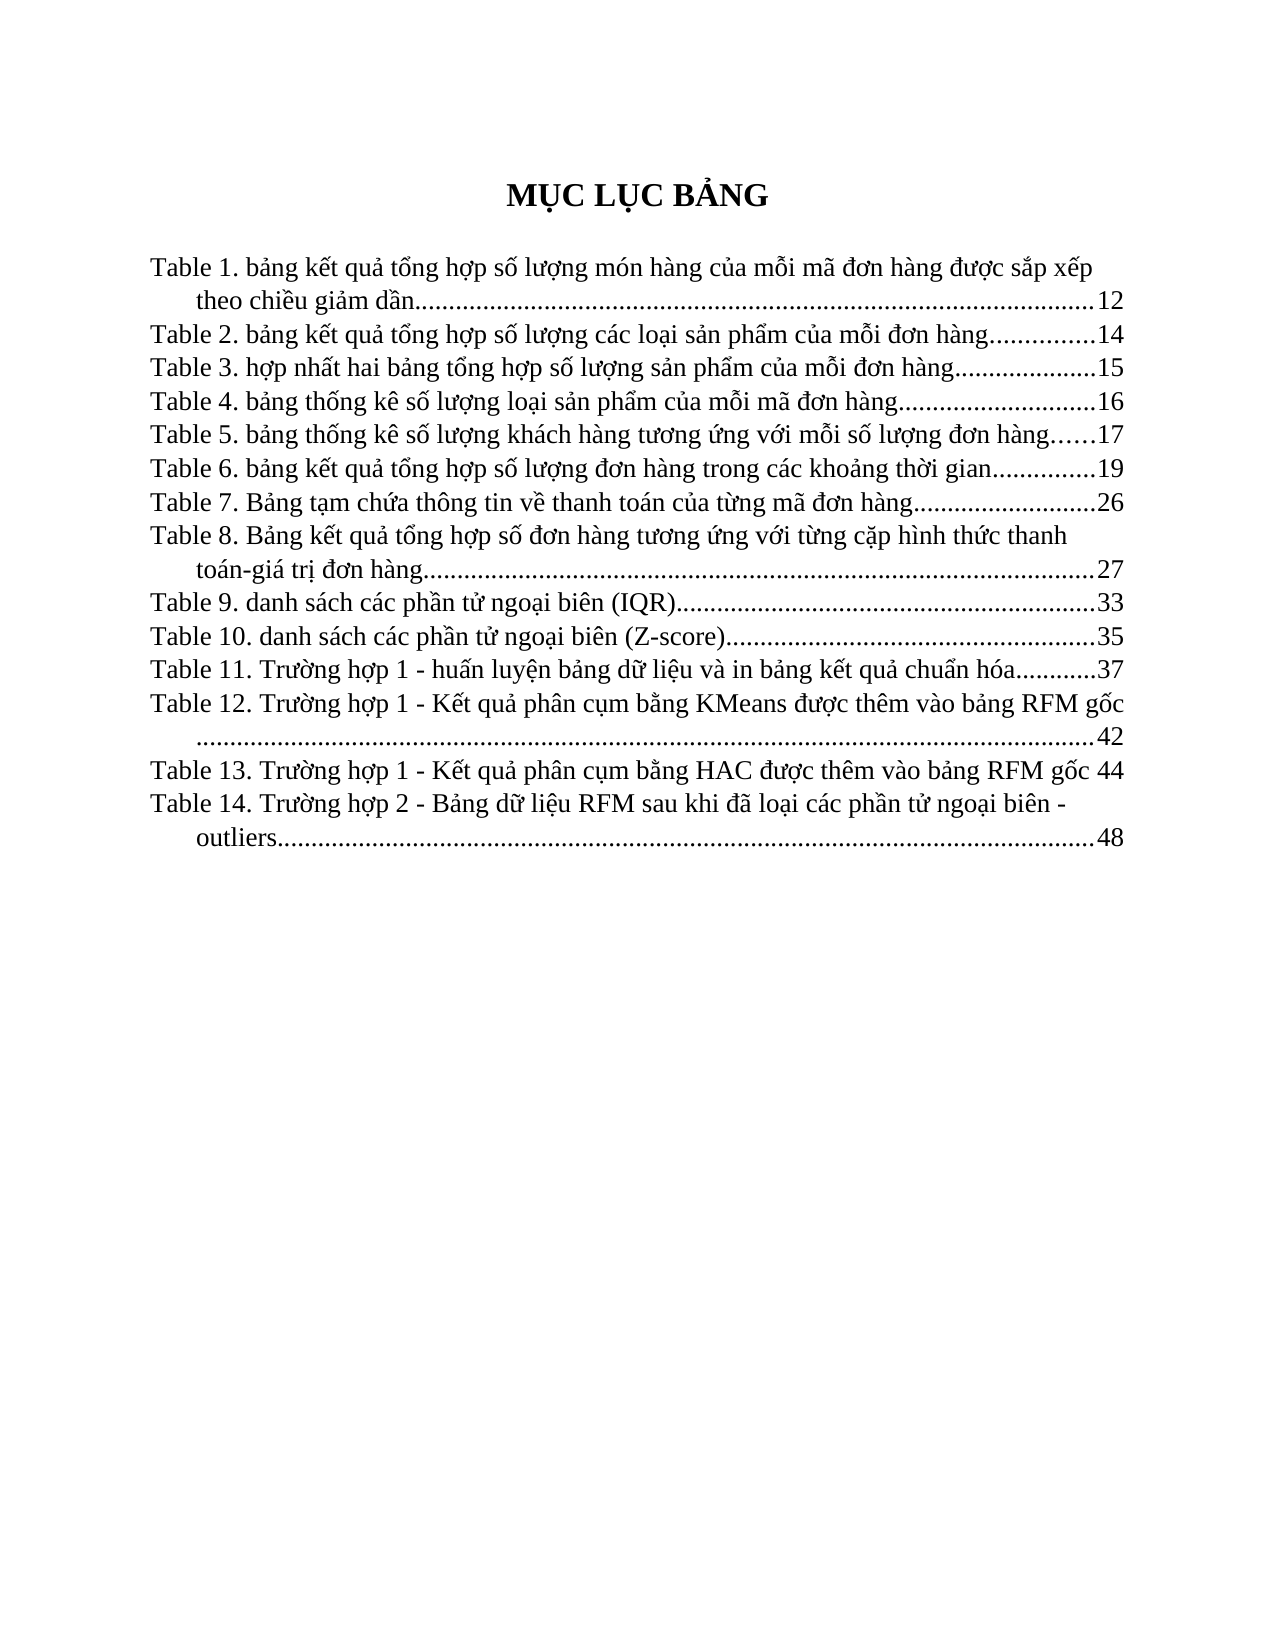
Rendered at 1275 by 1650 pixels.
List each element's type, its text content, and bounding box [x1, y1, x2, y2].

text Table 8. Bảng kết quả tổng hợp số đơn hàng tương ứng với từng cặp hình thức thanh toán-giá trị đơn hàng 27 [150, 519, 1125, 584]
text Table 5. bảng thống kê số lượng khách hàng tương ứng với mỗi số lượng đơn hàng 17 [150, 418, 1125, 450]
text Table 4. bảng thống kê số lượng loại sản phẩm của mỗi mã đơn hàng 16 [150, 385, 1125, 416]
text Table 1. bảng kết quả tổng hợp số lượng món hàng của mỗi mã đơn hàng được sắp xếp theo chiều giảm dần 12 [150, 251, 1125, 316]
text Table 3. hợp nhất hai bảng tổng hợp số lượng sản phẩm của mỗi đơn hàng 15 [150, 351, 1125, 383]
text Table 9. danh sách các phần tử ngoại biên (IQR) 33 [150, 586, 1125, 617]
text Table 7. Bảng tạm chứa thông tin về thanh toán của từng mã đơn hàng 26 [150, 486, 1125, 517]
text Table 6. bảng kết quả tổng hợp số lượng đơn hàng trong các khoảng thời gian 19 [150, 452, 1125, 483]
text Table 12. Trường hợp 1 - Kết quả phân cụm bằng KMeans được thêm vào bảng RFM gốc 42 [150, 687, 1125, 752]
text Table 2. bảng kết quả tổng hợp số lượng các loại sản phẩm của mỗi đơn hàng 14 [150, 318, 1125, 349]
subtitle MỤC LỤC BẢNG [150, 175, 1125, 213]
text Table 10. danh sách các phần tử ngoại biên (Z-score) 35 [150, 620, 1125, 651]
text Table 11. Trường hợp 1 - huấn luyện bảng dữ liệu và in bảng kết quả chuẩn hóa 37 [150, 653, 1125, 684]
text Table 14. Trường hợp 2 - Bảng dữ liệu RFM sau khi đã loại các phần tử ngoại biên - outliers 48 [150, 787, 1125, 852]
text Table 13. Trường hợp 1 - Kết quả phân cụm bằng HAC được thêm vào bảng RFM gốc 44 [150, 754, 1125, 785]
